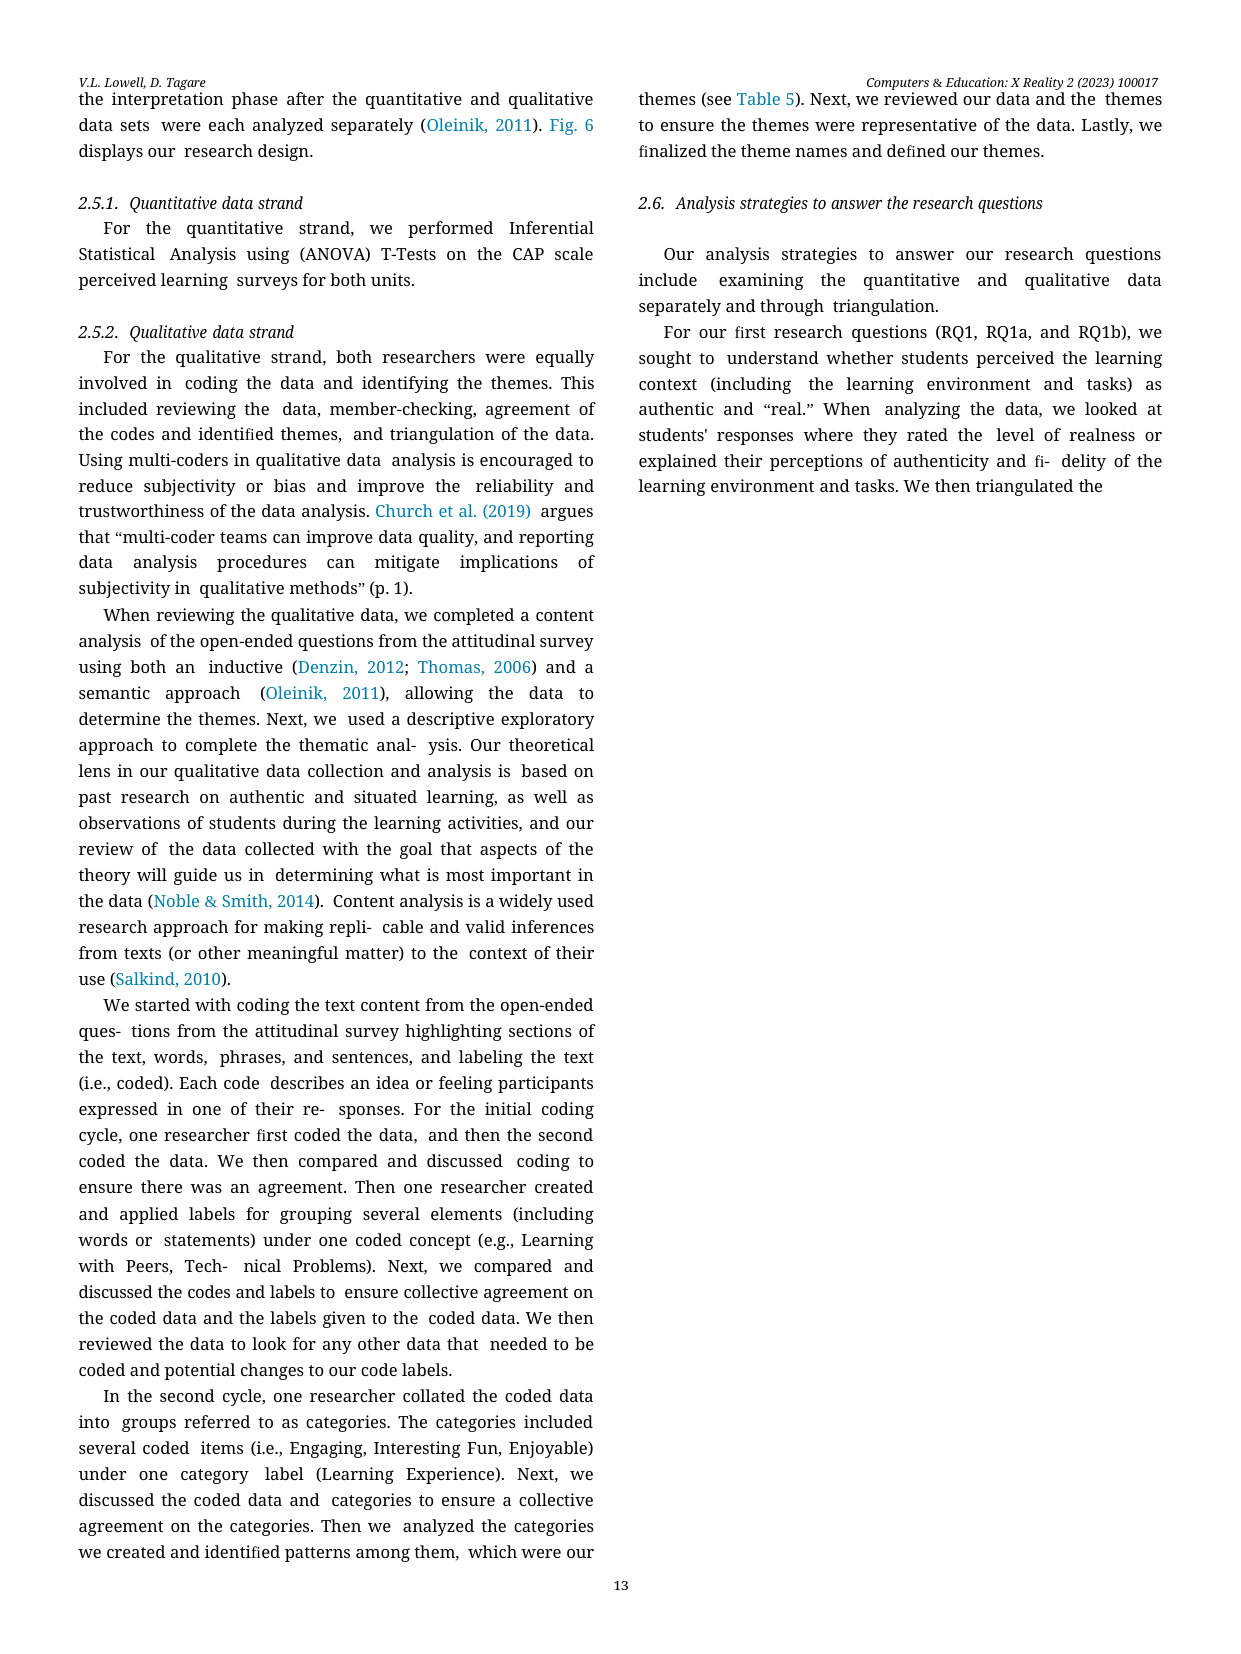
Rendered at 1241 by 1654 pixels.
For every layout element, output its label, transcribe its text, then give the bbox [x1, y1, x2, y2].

text For the qualitative strand, both researchers were equally involved in coding the data and identifying the themes. This included reviewing the data, member-checking, agreement of the codes and identified themes, and triangulation of the data. Using multi-coders in qualitative data analysis is encouraged to reduce subjectivity or bias and improve the reliability and trustworthiness of the data analysis. Church et al. (2019) argues that “multi-coder teams can improve data quality, and reporting data analysis procedures can mitigate implications of subjectivity in qualitative methods” (p. 1). [78, 346, 594, 599]
text the interpretation phase after the quantitative and qualitative data sets were each analyzed separately (Oleinik, 2011). Fig. 6 displays our research design. [78, 87, 594, 162]
text For the quantitative strand, we performed Inferential Statistical Analysis using (ANOVA) T-Tests on the CAP scale perceived learning surveys for both units. [78, 217, 594, 292]
picture [304, 895, 311, 904]
text Our analysis strategies to answer our research questions include examining the quantitative and qualitative data separately and through triangulation. [638, 243, 1162, 318]
list Quantitative data strand [78, 191, 606, 214]
text When reviewing the qualitative data, we completed a content analysis of the open-ended questions from the attitudinal survey using both an inductive (Denzin, 2012; Thomas, 2006) and a semantic approach (Oleinik, 2011), allowing the data to determine the themes. Next, we used a descriptive exploratory approach to complete the thematic anal- ysis. Our theoretical lens in our qualitative data collection and analysis is based on past research on authentic and situated learning, as well as observations of students during the learning activities, and our review of the data collected with the goal that aspects of the theory will guide us in determining what is most important in the data (Noble & Smith, 2014). Content analysis is a widely used research approach for making repli- cable and valid inferences from texts (or other meaningful matter) to the context of their use (Salkind, 2010). [78, 603, 594, 991]
text In the second cycle, one researcher collated the coded data into groups referred to as categories. The categories included several coded items (i.e., Engaging, Interesting Fun, Enjoyable) under one category label (Learning Experience). Next, we discussed the coded data and categories to ensure a collective agreement on the categories. Then we analyzed the categories we created and identified patterns among them, which were our themes (see Table 5). Next, we reviewed our data and the themes to ensure the themes were representative of the data. Lastly, we finalized the theme names and defined our themes. [638, 87, 1162, 162]
list Qualitative data strand [78, 321, 606, 343]
list Analysis strategies to answer the research questions [638, 192, 1173, 214]
text We started with coding the text content from the open-ended ques- tions from the attitudinal survey highlighting sections of the text, words, phrases, and sentences, and labeling the text (i.e., coded). Each code describes an idea or feeling participants expressed in one of their re- sponses. For the initial coding cycle, one researcher first coded the data, and then the second coded the data. We then compared and discussed coding to ensure there was an agreement. Then one researcher created and applied labels for grouping several elements (including words or statements) under one coded concept (e.g., Learning with Peers, Tech- nical Problems). Next, we compared and discussed the codes and labels to ensure collective agreement on the coded data and the labels given to the coded data. We then reviewed the data to look for any other data that needed to be coded and potential changes to our code labels. [78, 994, 594, 1381]
text For our first research questions (RQ1, RQ1a, and RQ1b), we sought to understand whether students perceived the learning context (including the learning environment and tasks) as authentic and “real.” When analyzing the data, we looked at students' responses where they rated the level of realness or explained their perceptions of authenticity and fi- delity of the learning environment and tasks. We then triangulated the [638, 321, 1162, 498]
text In the second cycle, one researcher collated the coded data into groups referred to as categories. The categories included several coded items (i.e., Engaging, Interesting Fun, Enjoyable) under one category label (Learning Experience). Next, we discussed the coded data and categories to ensure a collective agreement on the categories. Then we analyzed the categories we created and identified patterns among them, which were our themes (see Table 5). Next, we reviewed our data and the themes to ensure the themes were representative of the data. Lastly, we finalized the theme names and defined our themes. [78, 1384, 594, 1563]
